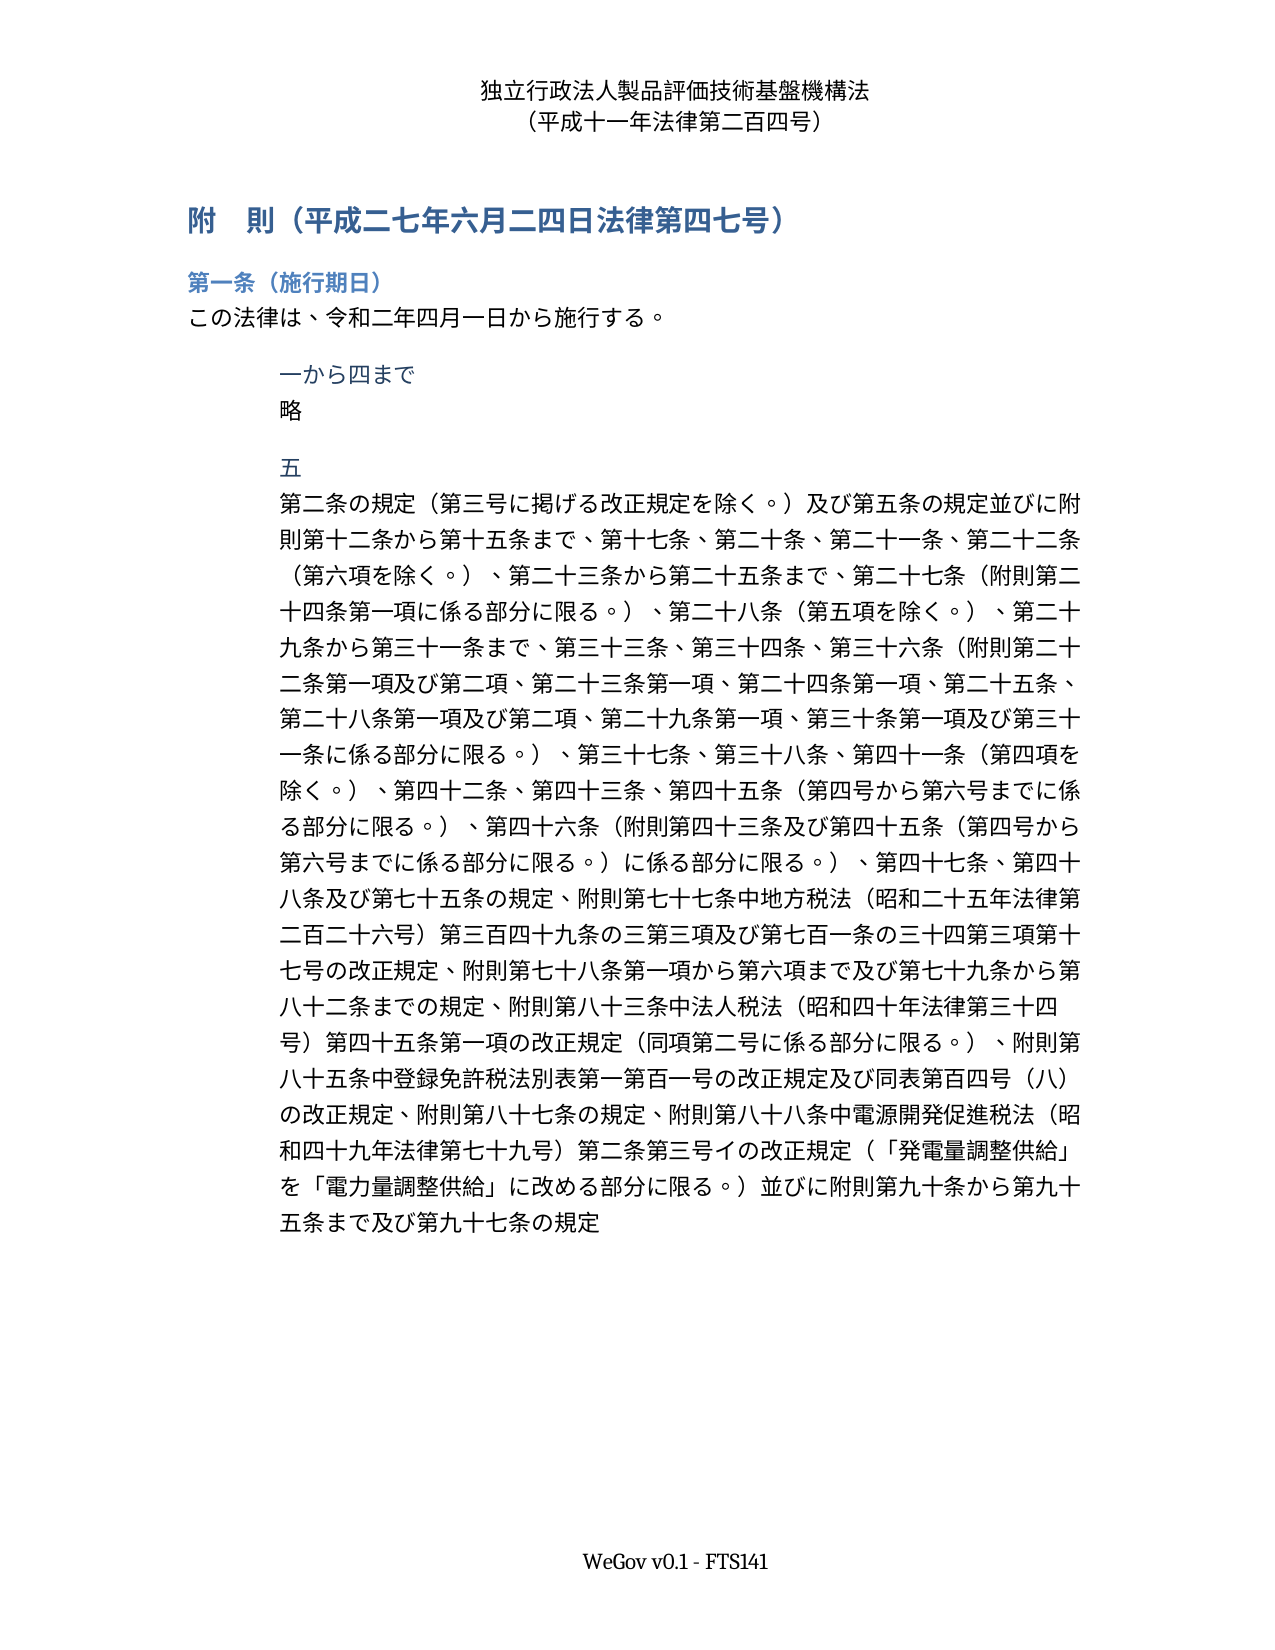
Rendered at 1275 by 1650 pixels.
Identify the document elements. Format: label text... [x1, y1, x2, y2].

text 第二条の規定（第三号に掲げる改正規定を除く。）及び第五条の規定並びに附則第十二条から第十五条まで、第十七条、第二十条、第二十一条、第二十二条（第六項を除く。）、第二十三条から第二十五条まで、第二十七条（附則第二十四条第一項に係る部分に限る。）、第二十八条（第五項を除く。）、第二十九条から第三十一条まで、第三十三条、第三十四条、第三十六条（附則第二十二条第一項及び第二項、第二十三条第一項、第二十四条第一項、第二十五条、第二十八条第一項及び第二項、第二十九条第一項、第三十条第一項及び第三十一条に係る部分に限る。）、第三十七条、第三十八条、第四十一条（第四項を除く。）、第四十二条、第四十三条、第四十五条（第四号から第六号までに係る部分に限る。）、第四十六条（附則第四十三条及び第四十五条（第四号から第六号までに係る部分に限る。）に係る部分に限る。）、第四十七条、第四十八条及び第七十五条の規定、附則第七十七条中地方税法（昭和二十五年法律第二百二十六号）第三百四十九条の三第三項及び第七百一条の三十四第三項第十七号の改正規定、附則第七十八条第一項から第六項まで及び第七十九条から第八十二条までの規定、附則第八十三条中法人税法（昭和四十年法律第三十四号）第四十五条第一項の改正規定（同項第二号に係る部分に限る。）、附則第八十五条中登録免許税法別表第一第百一号の改正規定及び同表第百四号（八）の改正規定、附則第八十七条の規定、附則第八十八条中電源開発促進税法（昭和四十九年法律第七十九号）第二条第三号イの改正規定（「発電量調整供給」を「電力量調整供給」に改める部分に限る。）並びに附則第九十条から第九十五条まで及び第九十七条の規定 [279, 488, 1087, 1238]
subtitle 一から四まで [279, 359, 1087, 390]
text 略 [279, 395, 1087, 426]
subtitle 附 則（平成二七年六月二四日法律第四七号） [187, 200, 1087, 240]
subtitle 五 [279, 452, 1087, 483]
text この法律は、令和二年四月一日から施行する。 [187, 302, 1087, 334]
subtitle 第一条（施行期日） [187, 266, 1087, 298]
